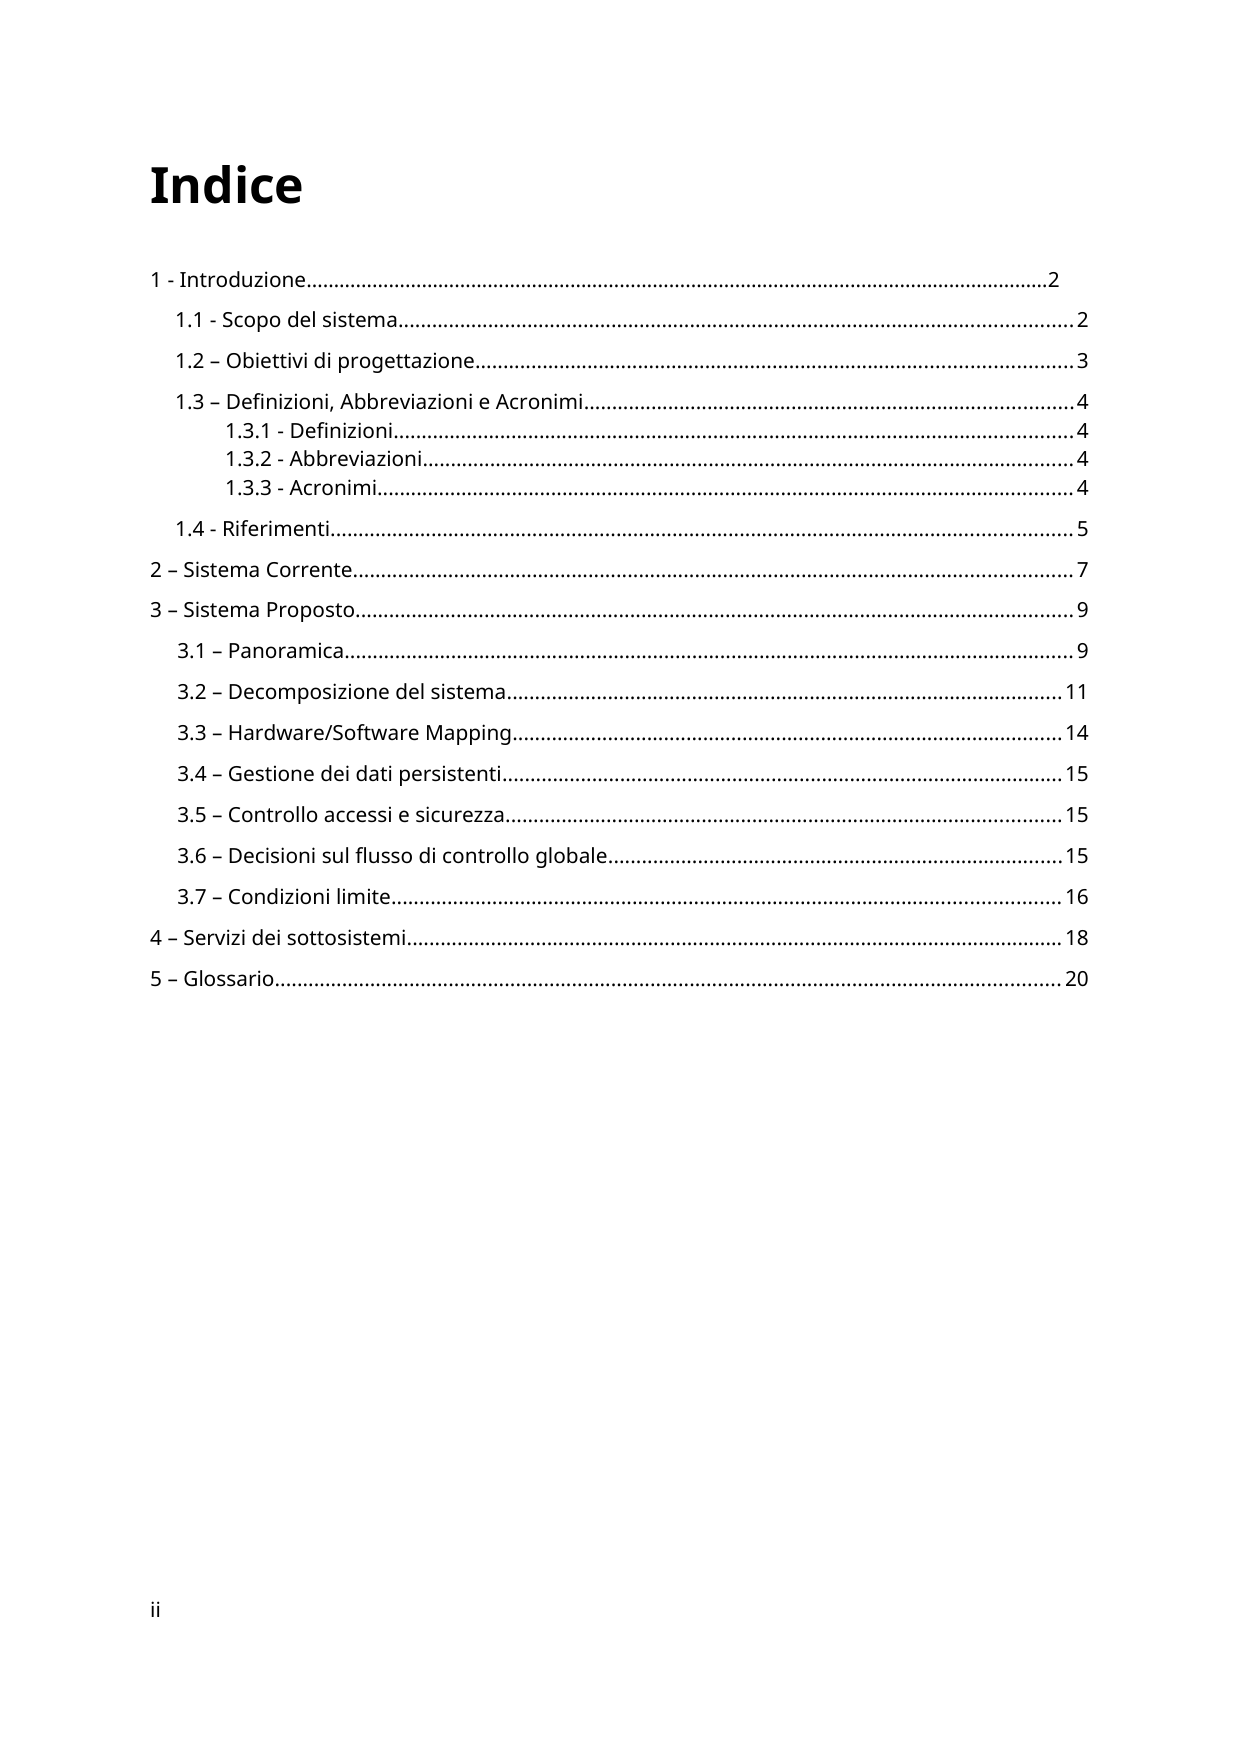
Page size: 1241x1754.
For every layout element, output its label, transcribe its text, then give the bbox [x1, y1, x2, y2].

text Indice [150, 150, 1090, 218]
